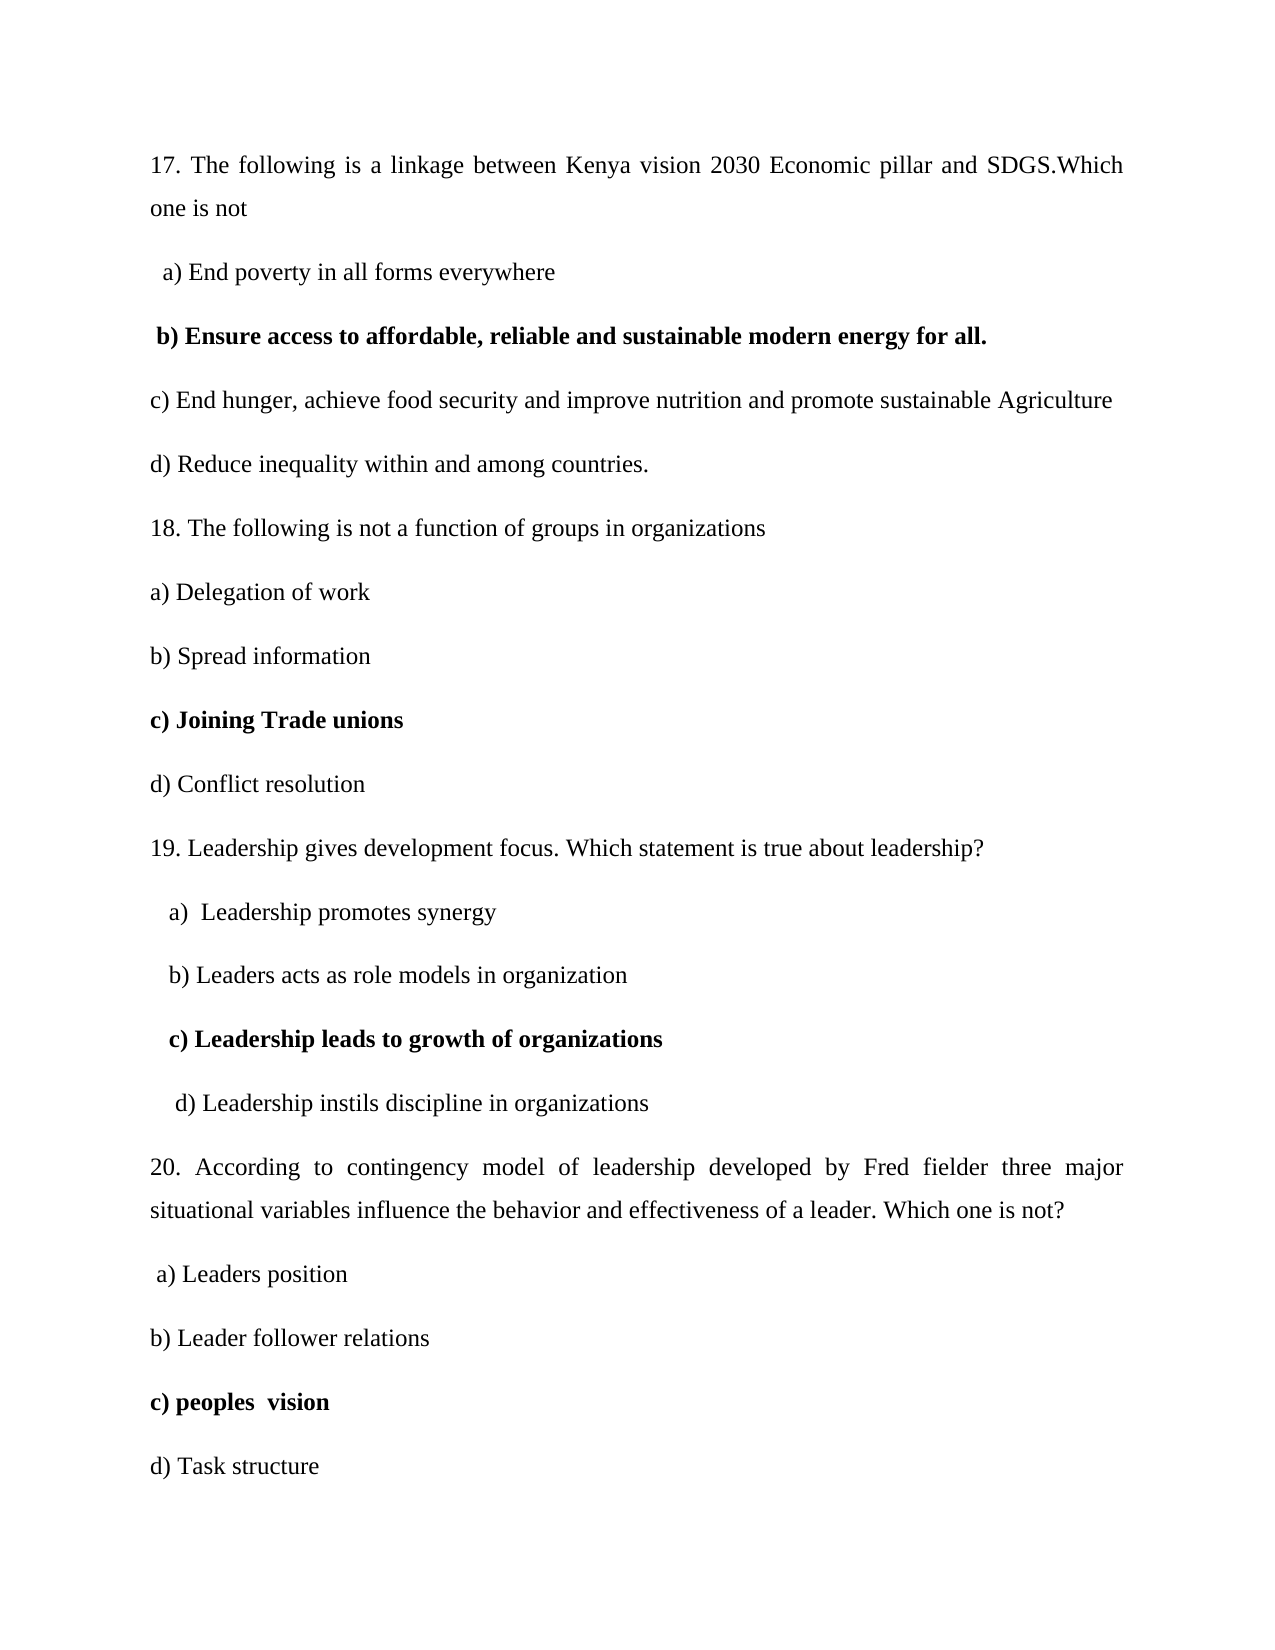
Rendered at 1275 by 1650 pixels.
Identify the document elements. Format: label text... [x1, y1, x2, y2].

text c) End hunger, achieve food security and improve nutrition and promote sustainable Agriculture [150, 385, 1125, 414]
text 18. The following is not a function of groups in organizations [150, 513, 1125, 542]
text d) Conflict resolution [150, 769, 1125, 797]
text b) Ensure access to affordable, reliable and sustainable modern energy for all. [150, 321, 1125, 350]
text c) Joining Trade unions [150, 705, 1125, 733]
text c) peoples vision [150, 1387, 1125, 1416]
text d) Task structure [150, 1451, 1125, 1480]
text a) Leadership promotes synergy [150, 897, 1125, 925]
text d) Reduce inequality within and among countries. [150, 449, 1125, 478]
text c) Leadership leads to growth of organizations [150, 1024, 1125, 1053]
text 19. Leadership gives development focus. Which statement is true about leadership? [150, 833, 1125, 861]
text a) Delegation of work [150, 577, 1125, 606]
text d) Leadership instils discipline in organizations [150, 1088, 1125, 1117]
text 17. The following is a linkage between Kenya vision 2030 Economic pillar and SDGS.Which one is not [150, 150, 1125, 222]
text a) End poverty in all forms everywhere [150, 257, 1125, 286]
text 20. According to contingency model of leadership developed by Fred fielder three major situational variables influence the behavior and effectiveness of a leader. Which one is not? [150, 1152, 1125, 1224]
text b) Leader follower relations [150, 1323, 1125, 1352]
text b) Leaders acts as role models in organization [150, 961, 1125, 989]
text b) Spread information [150, 641, 1125, 669]
text a) Leaders position [150, 1259, 1125, 1288]
